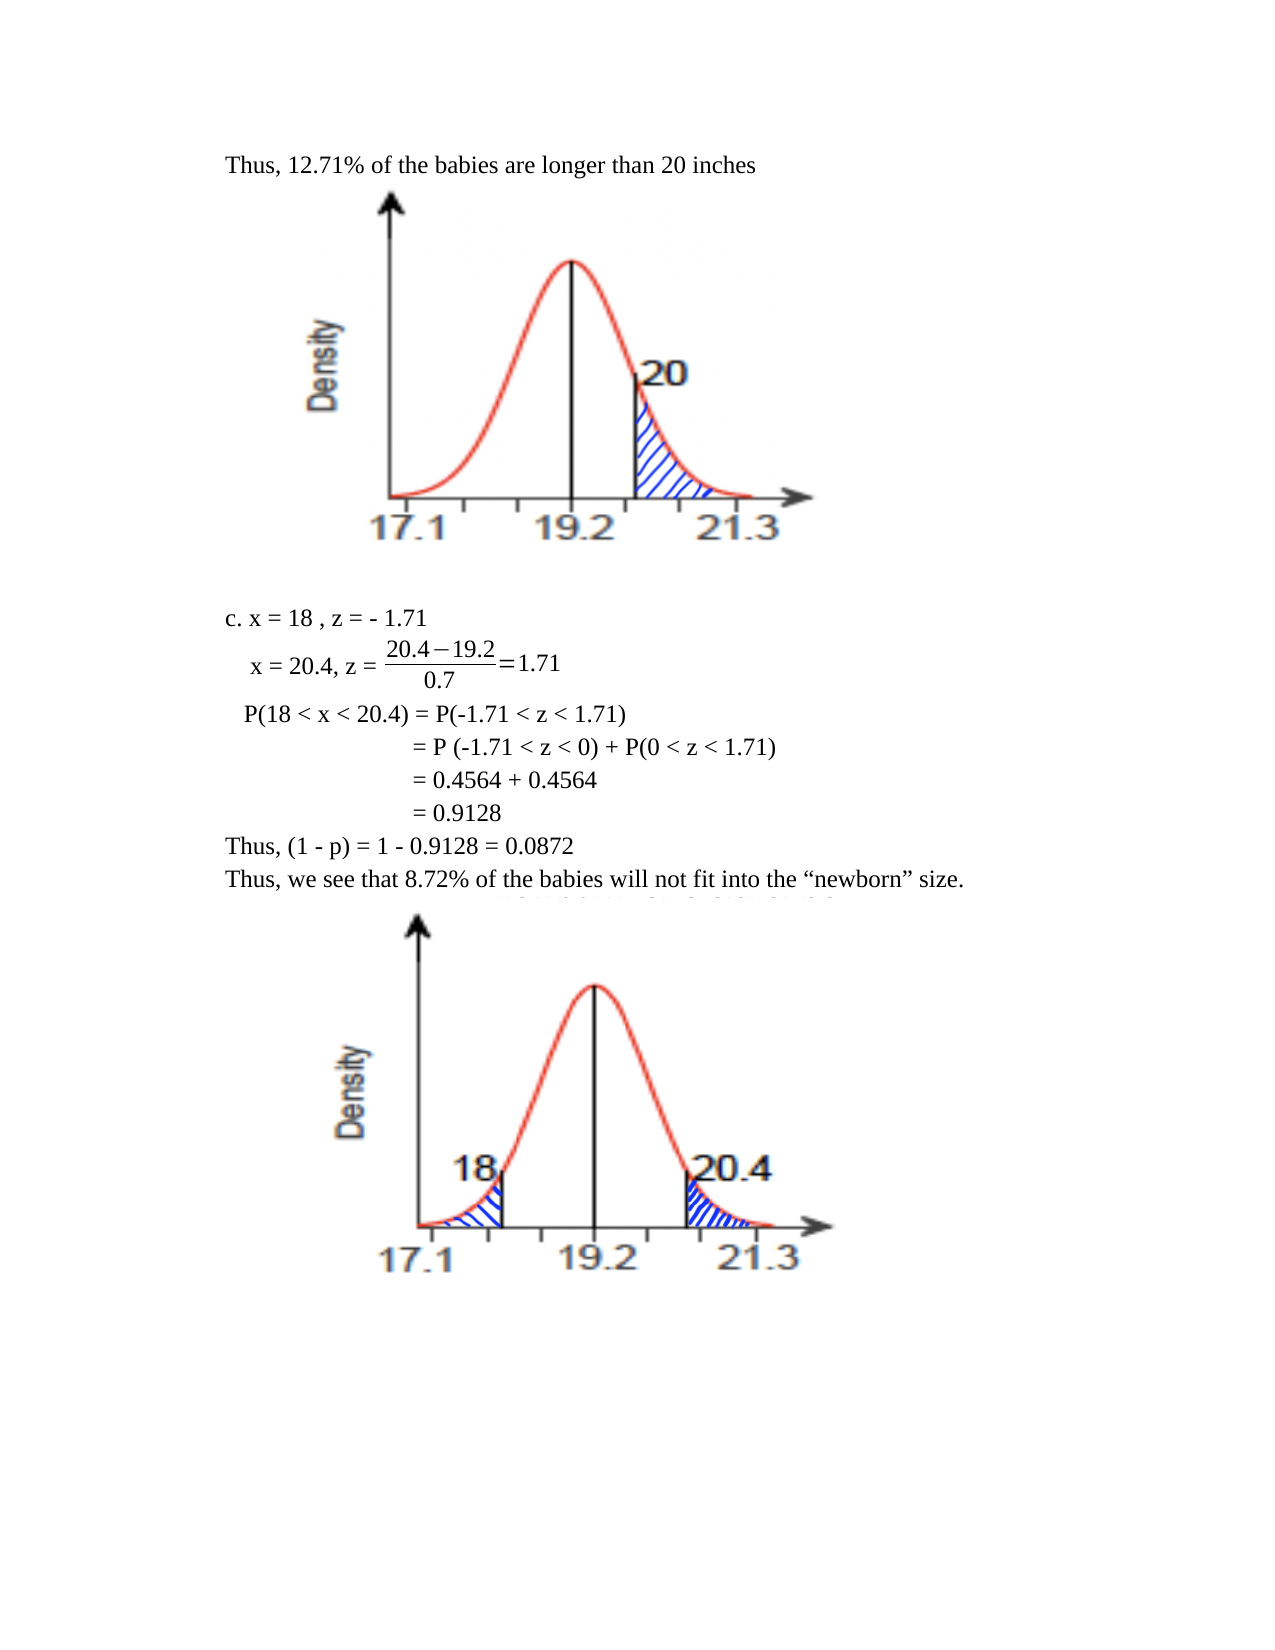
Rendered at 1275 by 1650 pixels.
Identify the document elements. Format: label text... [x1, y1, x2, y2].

picture [300, 183, 823, 560]
text = P (-1.71 < z < 0) + P(0 < z < 1.71) [375, 732, 1125, 761]
text = 0.9128 [375, 798, 1125, 827]
text x = 20.4, z = P(18 < x < 20.4) = P(-1.71 < z < 1.71) [225, 636, 1125, 728]
text c. x = 18 , z = - 1.71 [225, 603, 1125, 631]
picture [300, 897, 842, 1308]
text Thus, (1 - p) = 1 - 0.9128 = 0.0872 [150, 831, 1125, 860]
text = 0.4564 + 0.4564 [375, 765, 1125, 794]
